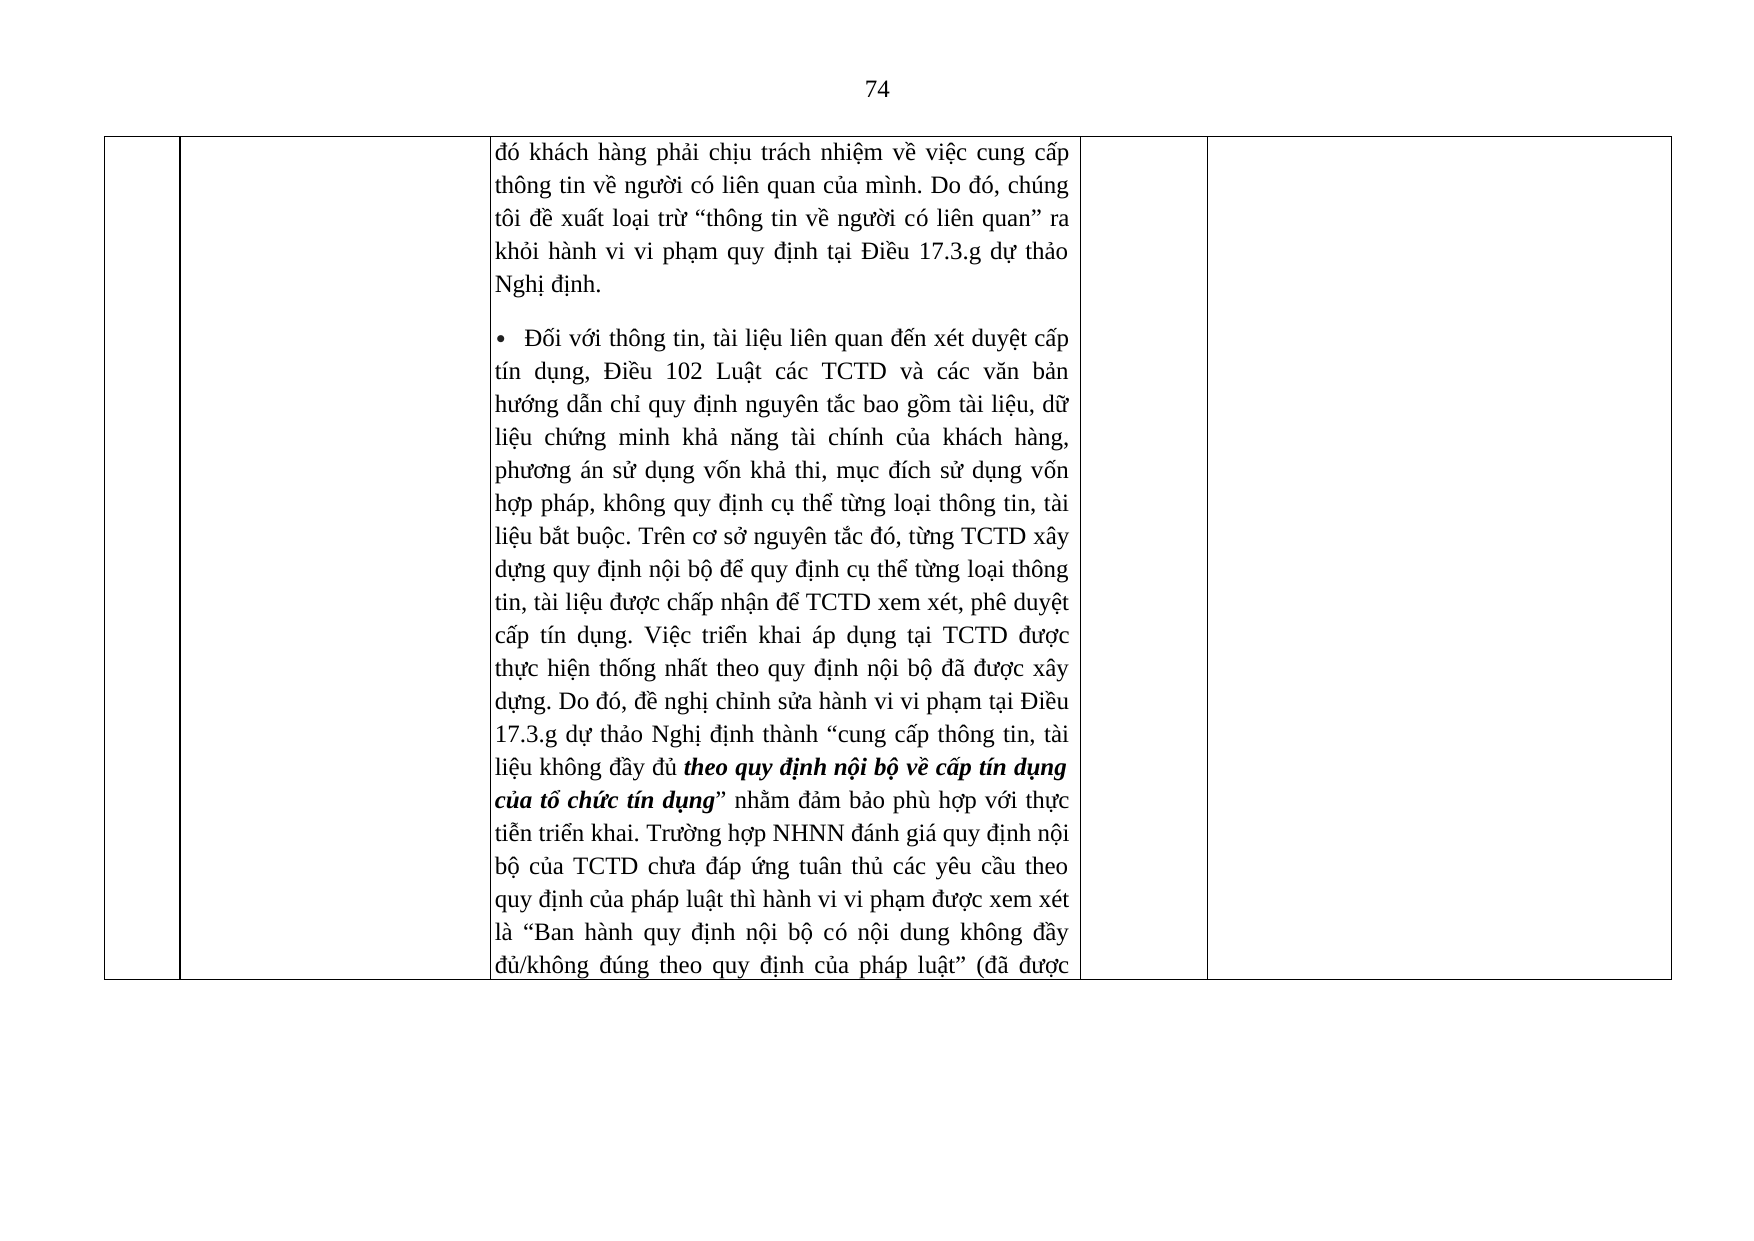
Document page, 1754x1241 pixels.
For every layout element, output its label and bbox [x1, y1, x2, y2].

table_cell [1081, 137, 1207, 979]
table_cell [491, 137, 1080, 979]
table_cell [105, 137, 179, 979]
